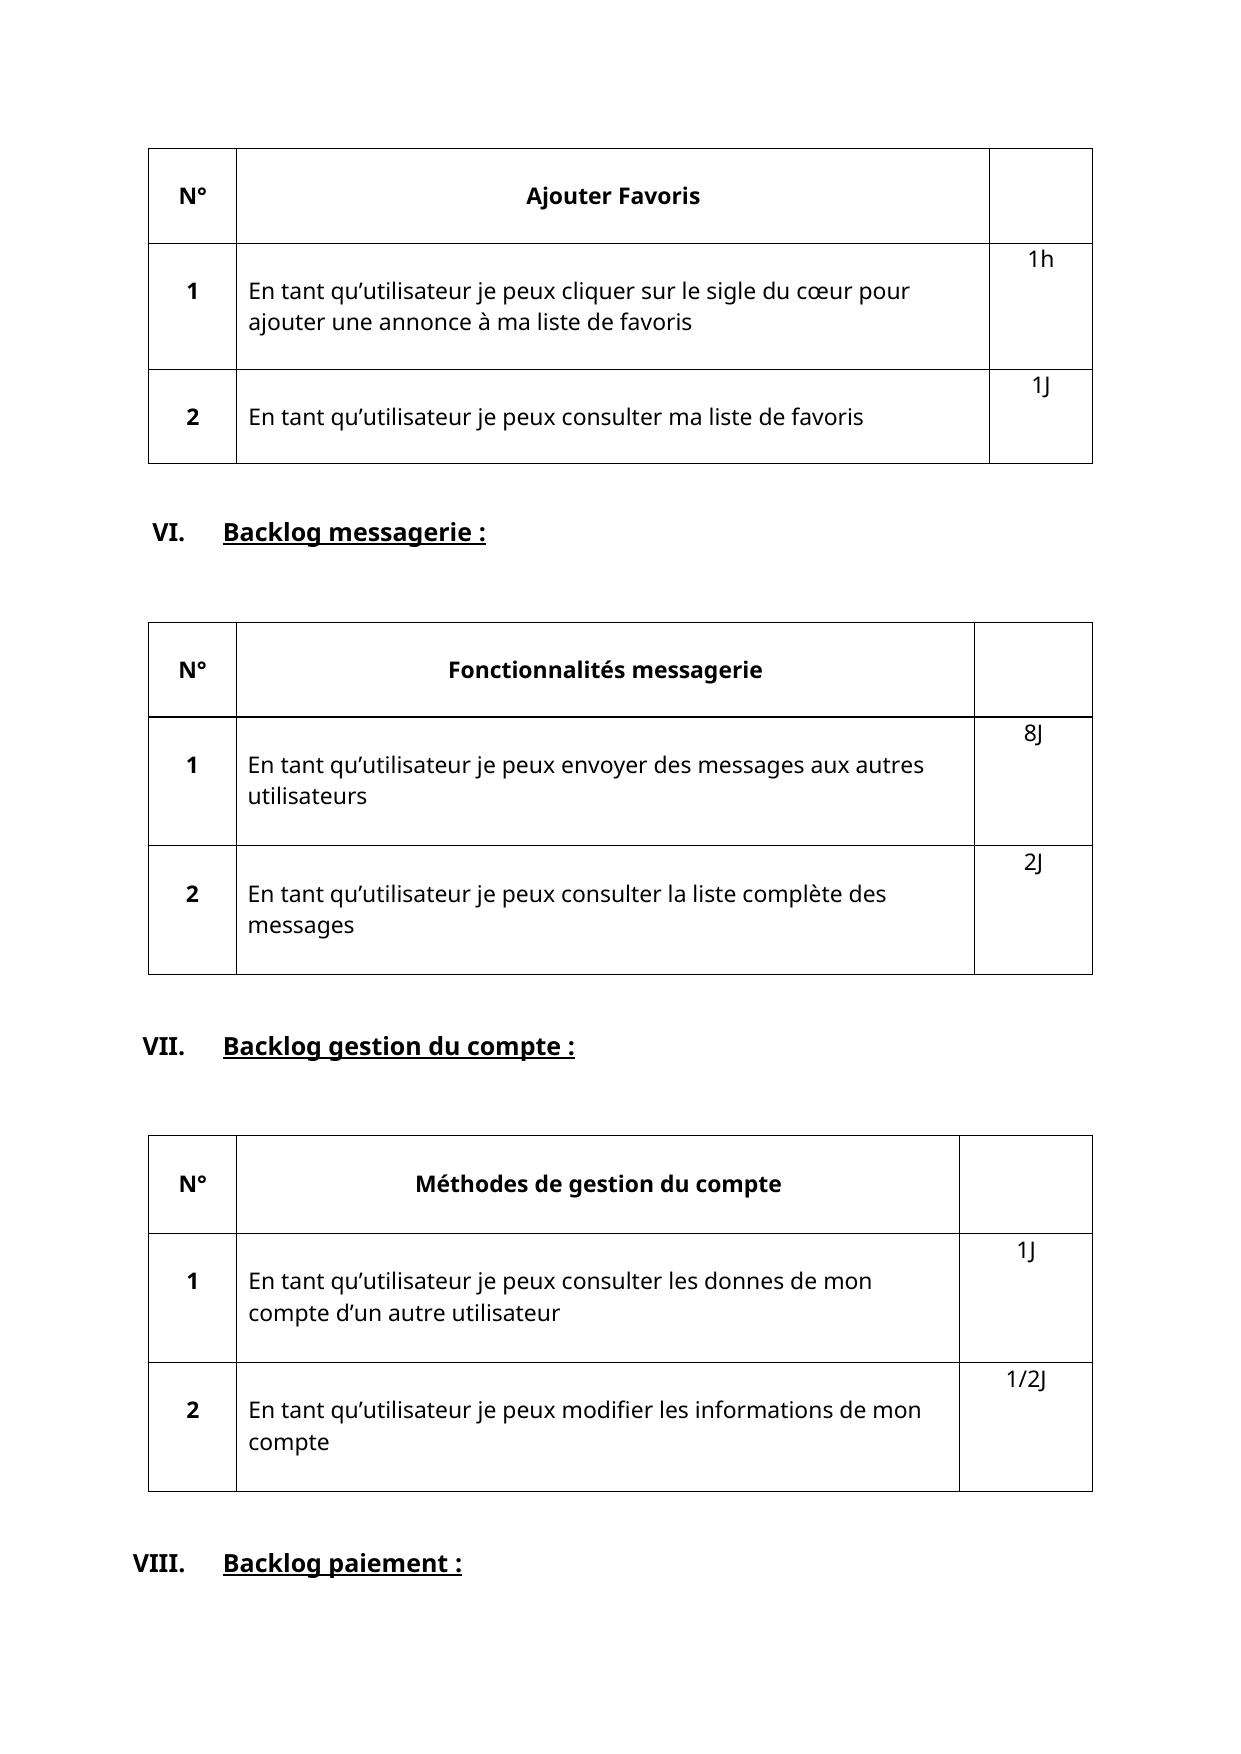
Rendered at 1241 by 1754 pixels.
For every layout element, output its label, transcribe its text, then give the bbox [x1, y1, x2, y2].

table_header N° [149, 149, 236, 242]
table_header N° [149, 1136, 236, 1233]
table_header Fonctionnalités messagerie [237, 623, 974, 716]
table_cell En tant qu’utilisateur je peux consulter ma liste de favoris [237, 370, 989, 463]
table_header Ajouter Favoris [237, 149, 989, 242]
table_cell En tant qu’utilisateur je peux consulter la liste complète des messages [237, 846, 974, 974]
table_cell 2 [149, 846, 236, 974]
table_header [975, 623, 1092, 716]
table_cell 1h [990, 244, 1092, 368]
table_header [960, 1136, 1092, 1233]
list Backlog paiement : [185, 1545, 1093, 1579]
list Backlog messagerie : [185, 515, 1093, 549]
table_header [990, 149, 1092, 242]
table_cell En tant qu’utilisateur je peux consulter les donnes de mon compte d’un autre utilisateur [237, 1234, 959, 1362]
table_header Méthodes de gestion du compte [237, 1136, 959, 1233]
table_cell 2 [149, 370, 236, 463]
table_cell En tant qu’utilisateur je peux cliquer sur le sigle du cœur pour ajouter une annonce à ma liste de favoris [237, 244, 989, 368]
table_cell En tant qu’utilisateur je peux envoyer des messages aux autres utilisateurs [237, 718, 974, 845]
table_cell 8J [975, 718, 1092, 845]
table_cell 1J [990, 370, 1092, 463]
table_cell 2 [149, 1363, 236, 1491]
list Backlog gestion du compte : [185, 1028, 1093, 1063]
table_cell En tant qu’utilisateur je peux modifier les informations de mon compte [237, 1363, 959, 1491]
table_header N° [149, 623, 236, 716]
table_cell 1 [149, 244, 236, 368]
table_cell 1/2J [960, 1363, 1092, 1491]
table_cell 2J [975, 846, 1092, 974]
table_cell 1J [960, 1234, 1092, 1362]
table_cell 1 [149, 718, 236, 845]
table_cell 1 [149, 1234, 236, 1362]
